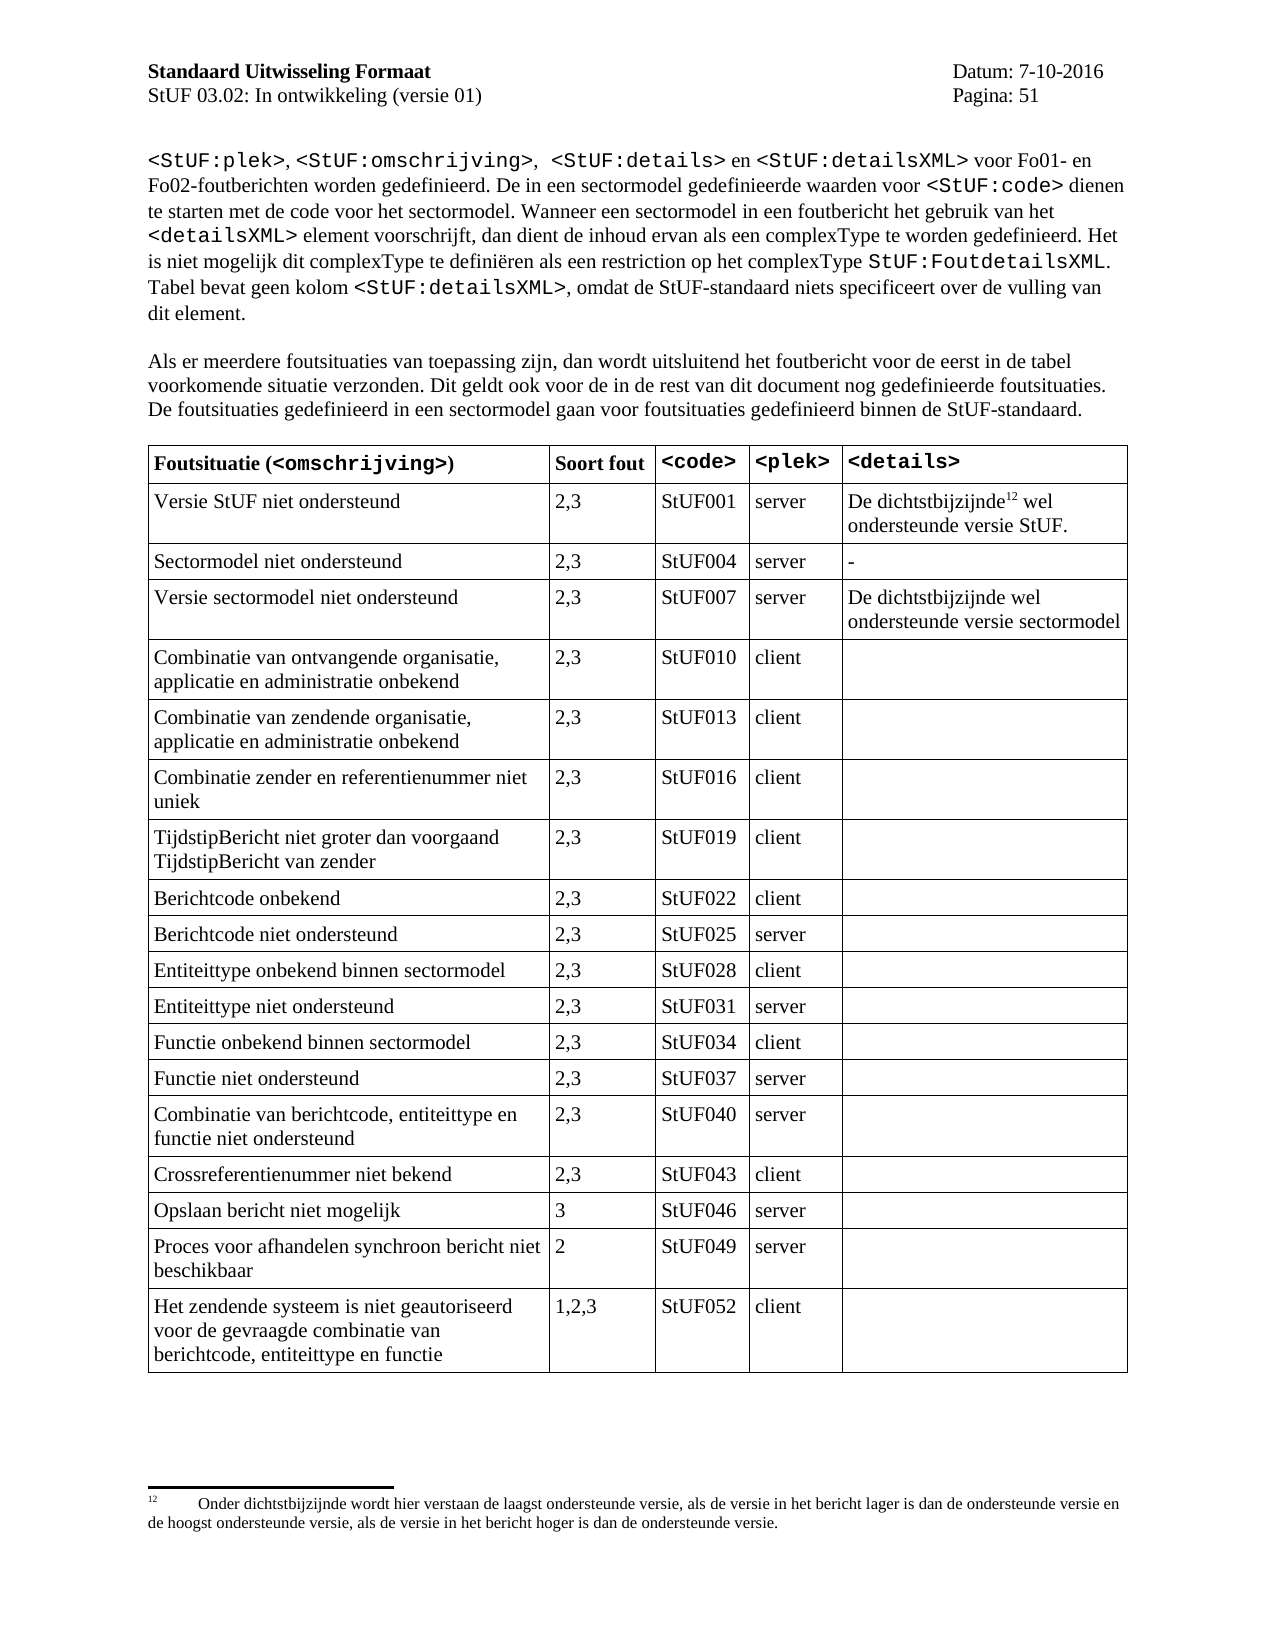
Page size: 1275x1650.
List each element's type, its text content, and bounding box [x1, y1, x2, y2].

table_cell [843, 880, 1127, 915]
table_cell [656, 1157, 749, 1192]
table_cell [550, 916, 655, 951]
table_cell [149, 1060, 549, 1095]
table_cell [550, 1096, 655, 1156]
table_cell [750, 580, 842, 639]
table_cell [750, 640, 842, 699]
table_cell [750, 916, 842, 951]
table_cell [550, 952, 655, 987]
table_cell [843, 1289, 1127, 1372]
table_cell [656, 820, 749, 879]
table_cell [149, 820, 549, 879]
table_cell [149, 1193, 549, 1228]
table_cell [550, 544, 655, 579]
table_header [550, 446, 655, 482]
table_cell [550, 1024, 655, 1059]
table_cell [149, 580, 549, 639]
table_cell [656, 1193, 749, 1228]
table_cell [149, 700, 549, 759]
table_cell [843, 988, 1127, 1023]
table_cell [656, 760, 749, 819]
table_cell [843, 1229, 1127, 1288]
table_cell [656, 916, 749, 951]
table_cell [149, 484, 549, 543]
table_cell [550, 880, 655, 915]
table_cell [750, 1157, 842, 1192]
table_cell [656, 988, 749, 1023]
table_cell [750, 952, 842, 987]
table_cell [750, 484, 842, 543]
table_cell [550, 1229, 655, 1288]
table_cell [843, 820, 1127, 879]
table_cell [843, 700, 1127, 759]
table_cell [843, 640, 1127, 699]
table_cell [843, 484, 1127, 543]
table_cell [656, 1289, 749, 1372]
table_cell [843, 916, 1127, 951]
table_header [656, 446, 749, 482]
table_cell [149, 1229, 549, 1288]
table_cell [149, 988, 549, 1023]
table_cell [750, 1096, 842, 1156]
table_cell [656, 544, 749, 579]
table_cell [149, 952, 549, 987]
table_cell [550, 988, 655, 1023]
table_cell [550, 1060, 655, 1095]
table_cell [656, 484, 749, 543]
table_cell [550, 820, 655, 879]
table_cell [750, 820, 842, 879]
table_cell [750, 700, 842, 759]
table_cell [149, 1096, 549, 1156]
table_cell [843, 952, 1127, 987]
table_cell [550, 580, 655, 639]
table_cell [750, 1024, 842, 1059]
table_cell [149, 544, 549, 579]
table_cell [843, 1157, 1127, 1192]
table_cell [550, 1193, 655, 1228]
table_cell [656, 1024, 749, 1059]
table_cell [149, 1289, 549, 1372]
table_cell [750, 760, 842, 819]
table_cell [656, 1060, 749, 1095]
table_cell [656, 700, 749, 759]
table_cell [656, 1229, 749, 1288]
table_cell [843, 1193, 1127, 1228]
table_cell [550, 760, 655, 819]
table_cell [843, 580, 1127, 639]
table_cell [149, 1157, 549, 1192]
text Als er meerdere foutsituaties van toepassing zijn, dan wordt uitsluitend het foutbericht voor de eerst in de tabel voorkomende situatie verzonden. Dit geldt ook voor de in de rest van dit document nog gedefinieerde foutsituaties. De foutsituaties gedefinieerd in een sectormodel gaan voor foutsituaties gedefinieerd binnen de StUF-standaard. [148, 348, 1127, 421]
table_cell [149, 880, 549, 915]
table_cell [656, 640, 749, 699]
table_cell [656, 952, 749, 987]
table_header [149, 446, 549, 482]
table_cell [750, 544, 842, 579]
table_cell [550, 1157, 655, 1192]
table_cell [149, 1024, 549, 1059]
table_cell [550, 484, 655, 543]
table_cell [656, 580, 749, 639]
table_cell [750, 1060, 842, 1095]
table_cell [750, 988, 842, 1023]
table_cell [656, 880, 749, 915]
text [148, 148, 1127, 324]
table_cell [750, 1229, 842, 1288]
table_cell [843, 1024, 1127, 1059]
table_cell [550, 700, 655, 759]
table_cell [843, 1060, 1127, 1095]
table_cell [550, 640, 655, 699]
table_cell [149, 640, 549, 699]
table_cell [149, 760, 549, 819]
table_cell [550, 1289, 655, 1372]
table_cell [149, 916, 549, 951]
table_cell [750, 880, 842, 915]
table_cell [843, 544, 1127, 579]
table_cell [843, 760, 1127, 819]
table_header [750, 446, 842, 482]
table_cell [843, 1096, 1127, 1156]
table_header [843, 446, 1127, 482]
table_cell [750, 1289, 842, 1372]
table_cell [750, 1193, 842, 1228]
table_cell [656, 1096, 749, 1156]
